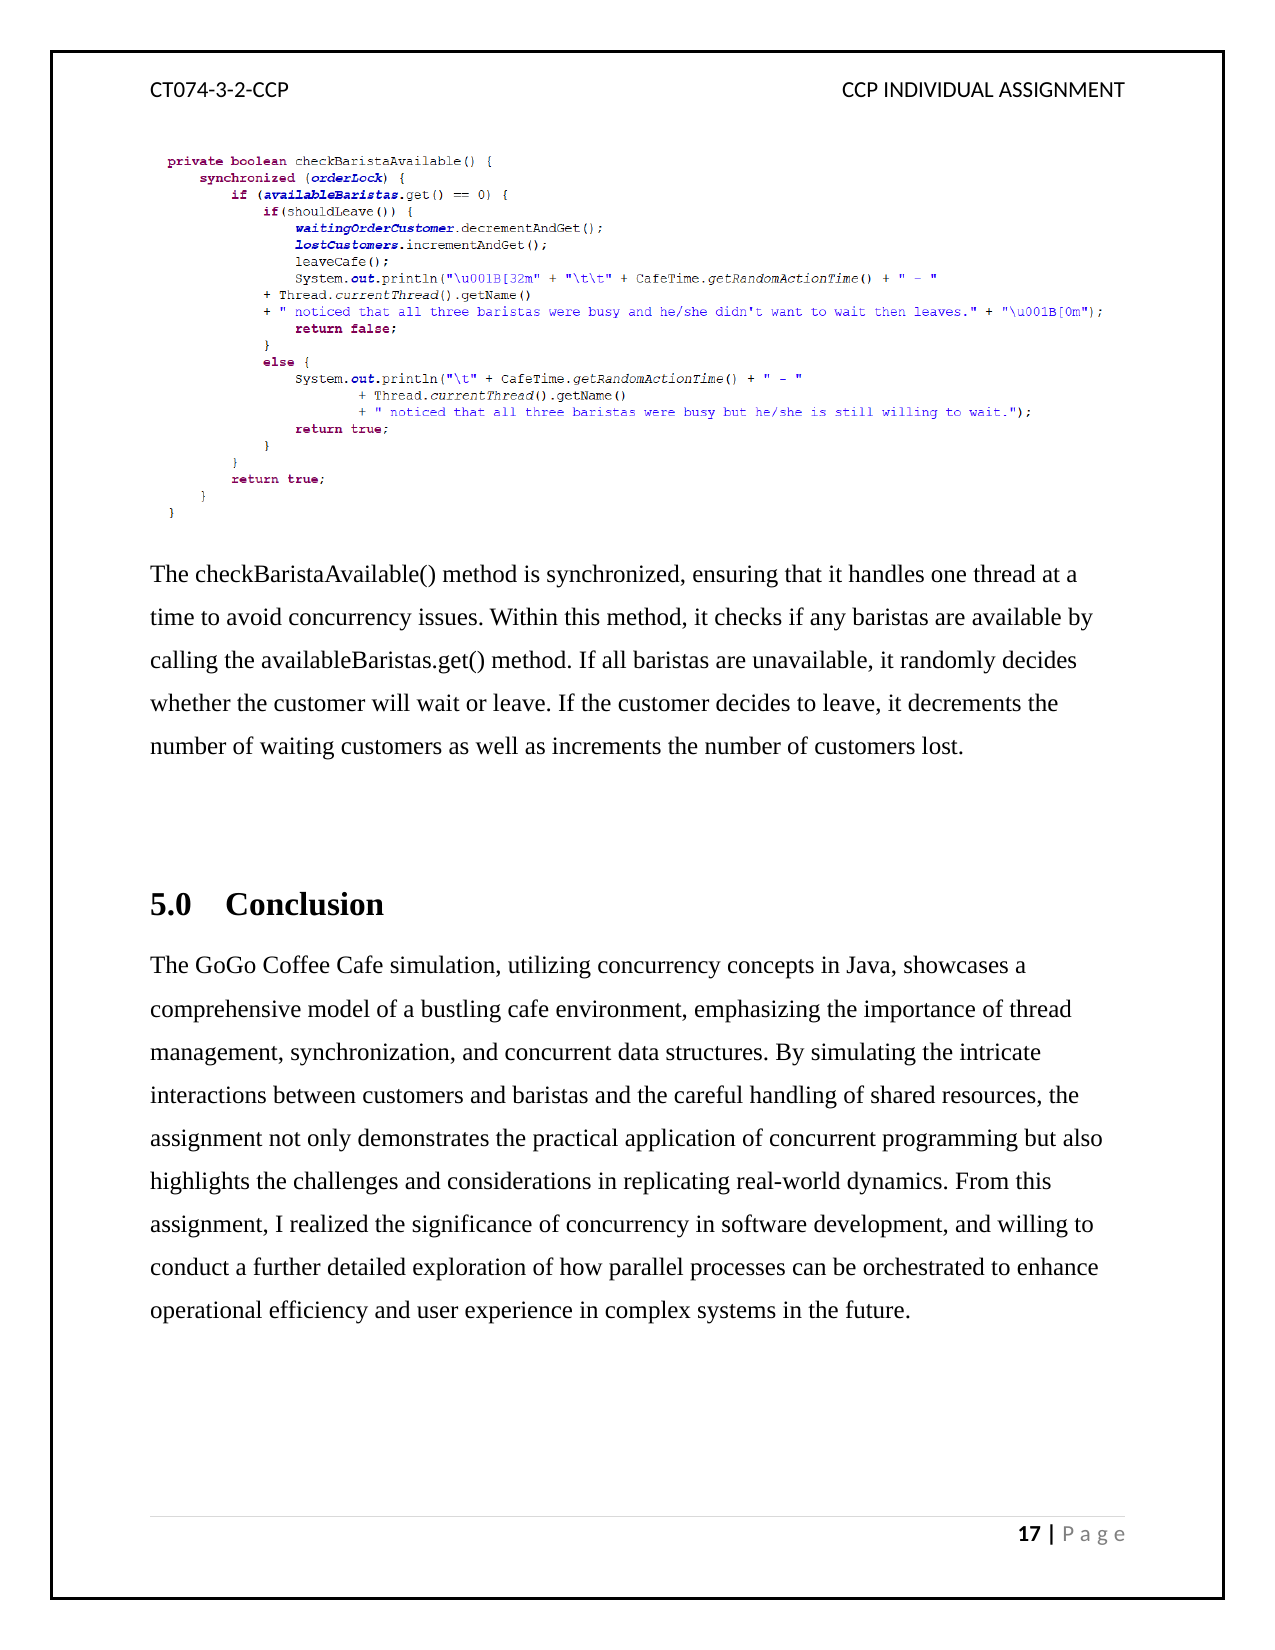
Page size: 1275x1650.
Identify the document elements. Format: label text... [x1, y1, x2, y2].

picture [150, 150, 1125, 529]
text The checkBaristaAvailable() method is synchronized, ensuring that it handles one thread at a time to avoid concurrency issues. Within this method, it checks if any baristas are available by calling the availableBaristas.get() method. If all baristas are unavailable, it randomly decides whether the customer will wait or leave. If the customer decides to leave, it decrements the number of waiting customers as well as increments the number of customers lost. [150, 559, 1125, 760]
subtitle Conclusion [150, 884, 1125, 922]
text The GoGo Coffee Cafe simulation, utilizing concurrency concepts in Java, showcases a comprehensive model of a bustling cafe environment, emphasizing the importance of thread management, synchronization, and concurrent data structures. By simulating the intricate interactions between customers and baristas and the careful handling of shared resources, the assignment not only demonstrates the practical application of concurrent programming but also highlights the challenges and considerations in replicating real-world dynamics. From this assignment, I realized the significance of concurrency in software development, and willing to conduct a further detailed exploration of how parallel processes can be orchestrated to enhance operational efficiency and user experience in complex systems in the future. [150, 951, 1125, 1324]
